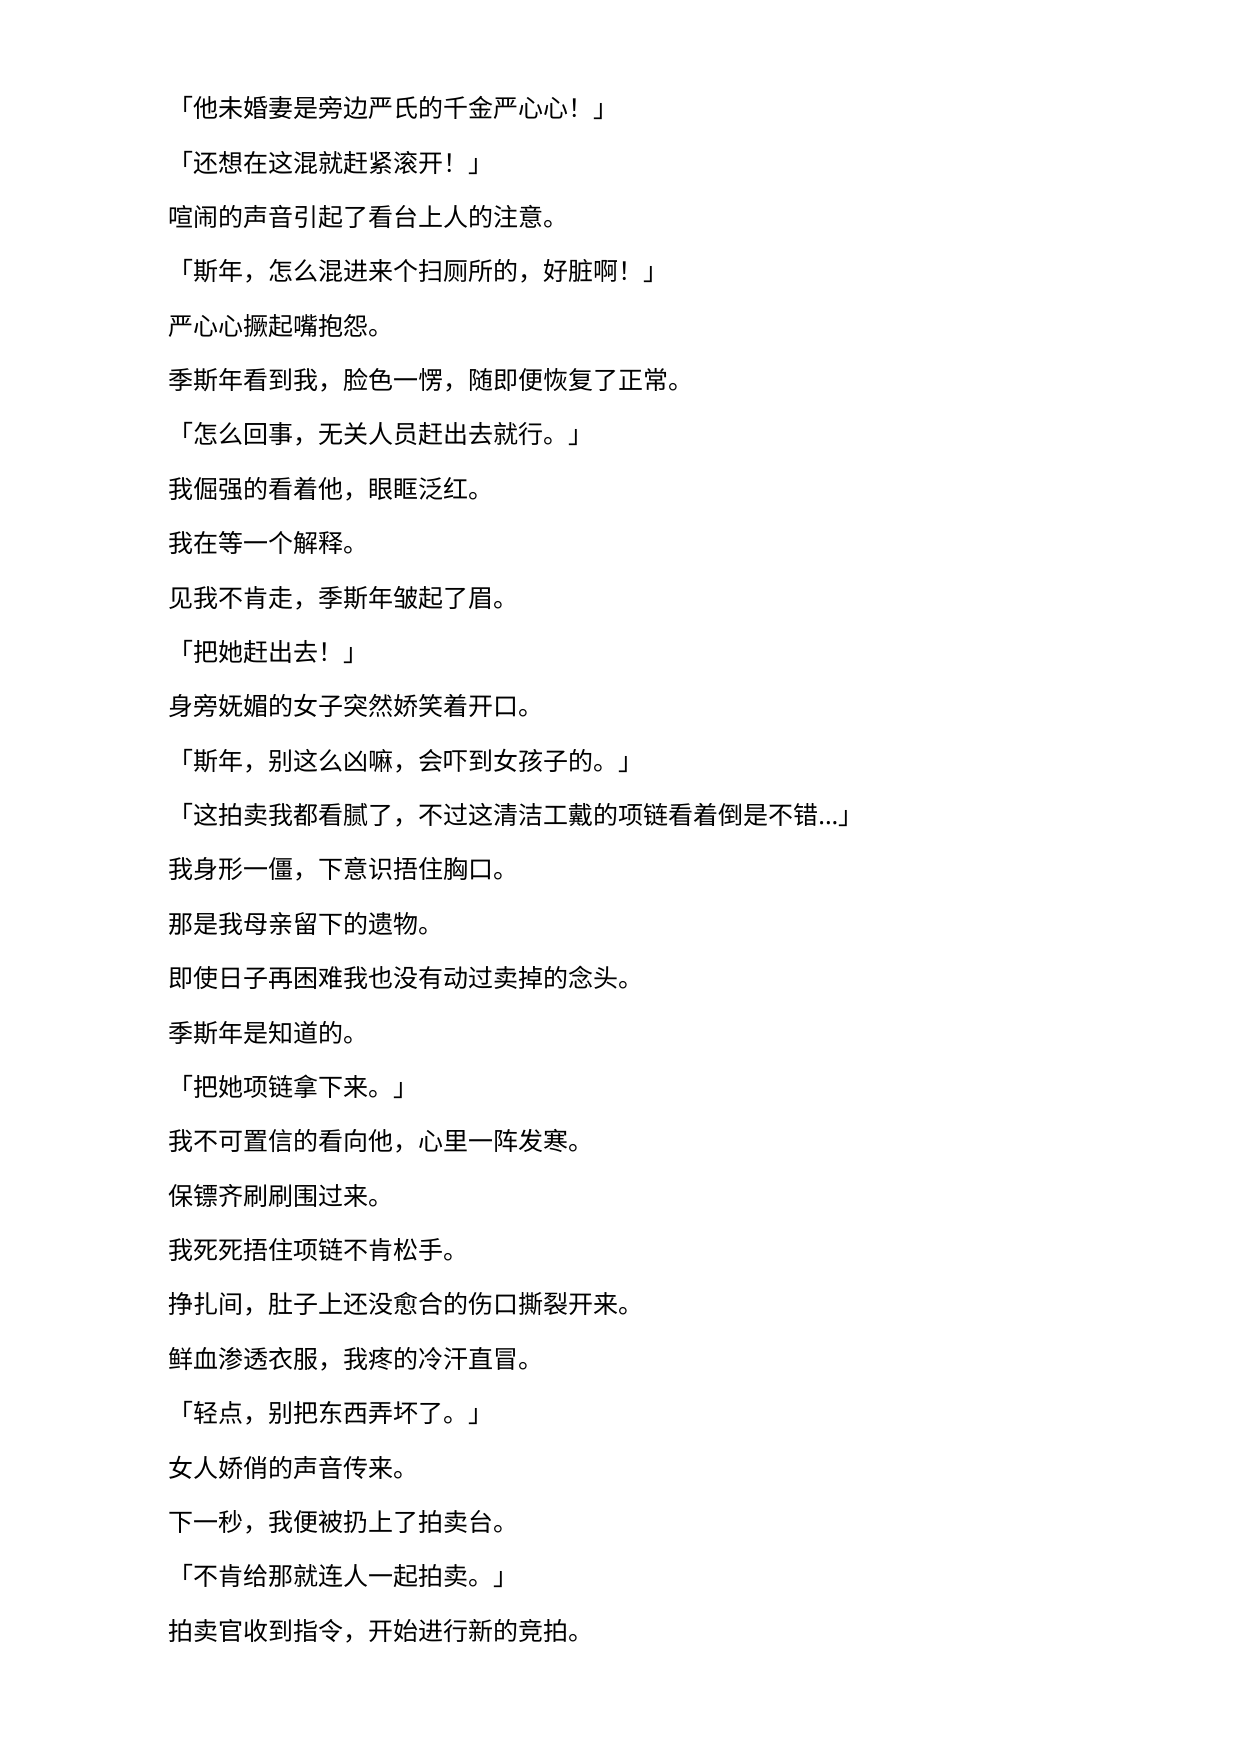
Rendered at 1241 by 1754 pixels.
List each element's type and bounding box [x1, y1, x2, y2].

text [118, 89, 1152, 1647]
